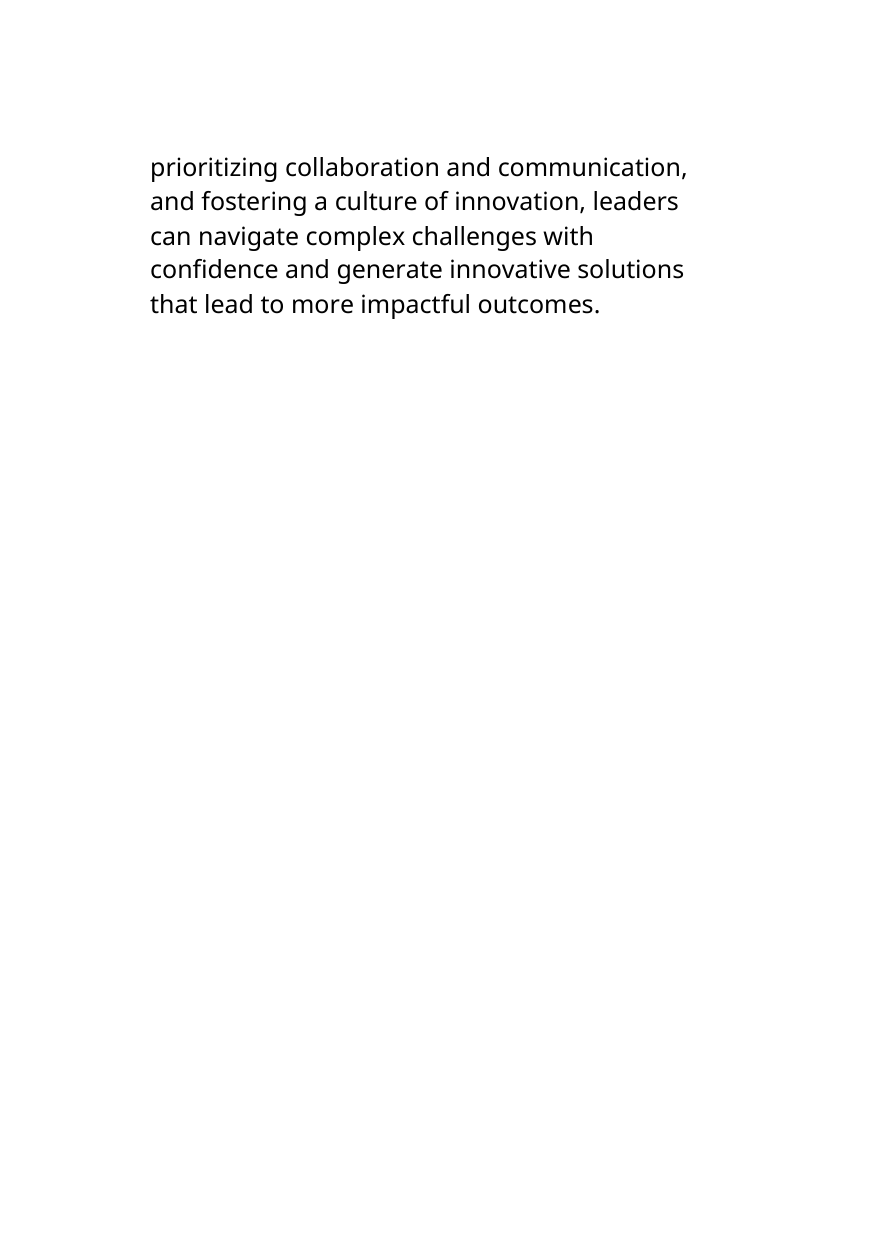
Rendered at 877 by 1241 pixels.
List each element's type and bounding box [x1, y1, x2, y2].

text [150, 150, 727, 320]
